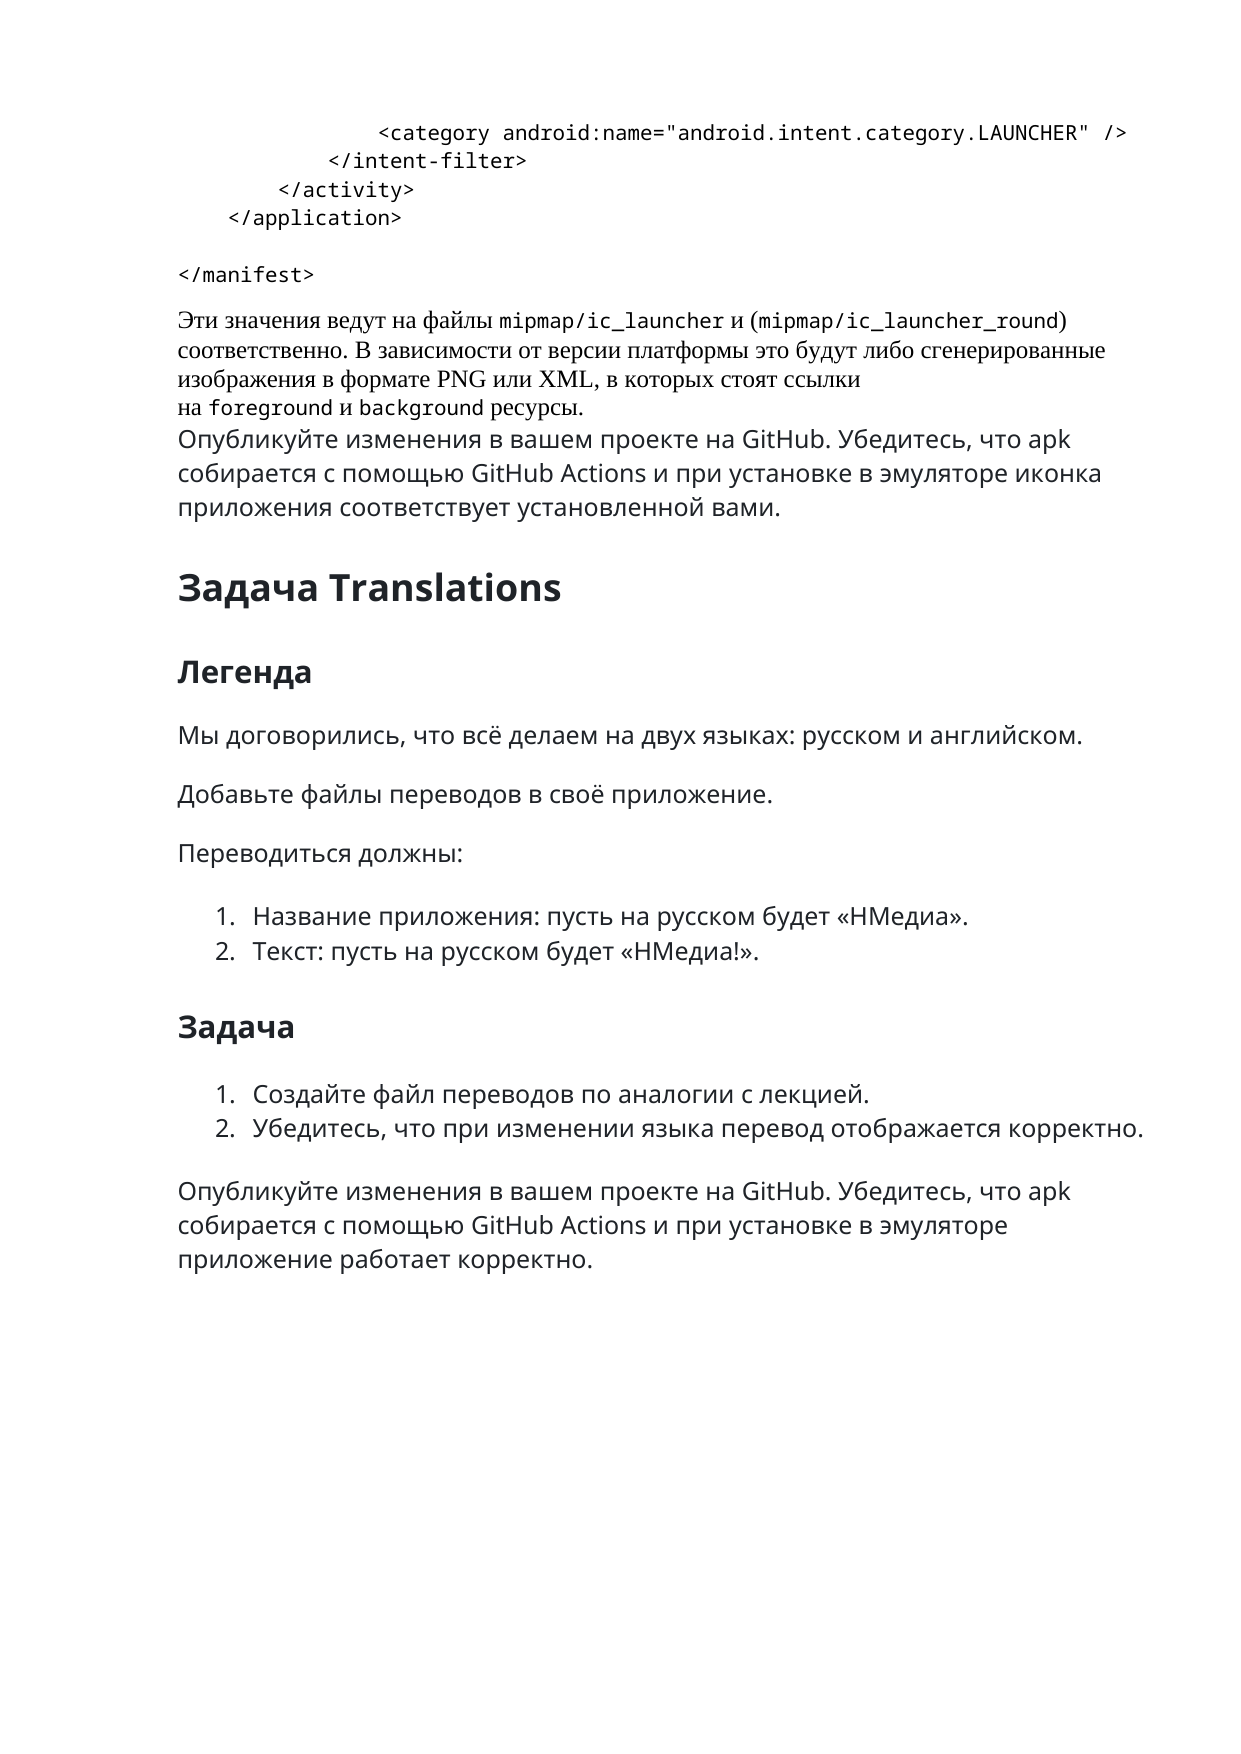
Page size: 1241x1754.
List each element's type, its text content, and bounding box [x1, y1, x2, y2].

list Название приложения: пусть на русском будет «НМедиа». [215, 899, 1152, 933]
text Задача Translations [177, 562, 1152, 613]
text Задача [177, 1005, 1152, 1047]
text </application> [177, 203, 1152, 232]
text Мы договорились, что всё делаем на двух языках: русском и английском. [177, 718, 1152, 752]
text Опубликуйте изменения в вашем проекте на GitHub. Убедитесь, что apk собирается с помощью GitHub Actions и при установке в эмуляторе приложение работает корректно. [177, 1174, 1152, 1276]
text </manifest> [177, 260, 1152, 289]
list Создайте файл переводов по аналогии с лекцией. [215, 1076, 1152, 1111]
text </intent-filter> [177, 147, 1152, 175]
list Убедитесь, что при изменении языка перевод отображается корректно. [215, 1111, 1152, 1144]
text Опубликуйте изменения в вашем проекте на GitHub. Убедитесь, что apk собирается с помощью GitHub Actions и при установке в эмуляторе иконка приложения соответствует установленной вами. [177, 422, 1152, 524]
text <category android:name="android.intent.category.LAUNCHER" /> [177, 118, 1152, 147]
text Эти значения ведут на файлы mipmap/ic_launcher и (mipmap/ic_launcher_round) соответственно. В зависимости от версии платформы это будут либо сгенерированные изображения в формате PNG или XML, в которых стоят ссылки на foreground и background ресурсы. [177, 305, 1152, 422]
text Переводиться должны: [177, 836, 1152, 870]
text Легенда [177, 650, 1152, 693]
text Добавьте файлы переводов в своё приложение. [177, 777, 1152, 811]
text </activity> [177, 175, 1152, 203]
list Текст: пусть на русском будет «НМедиа!». [215, 933, 1152, 967]
